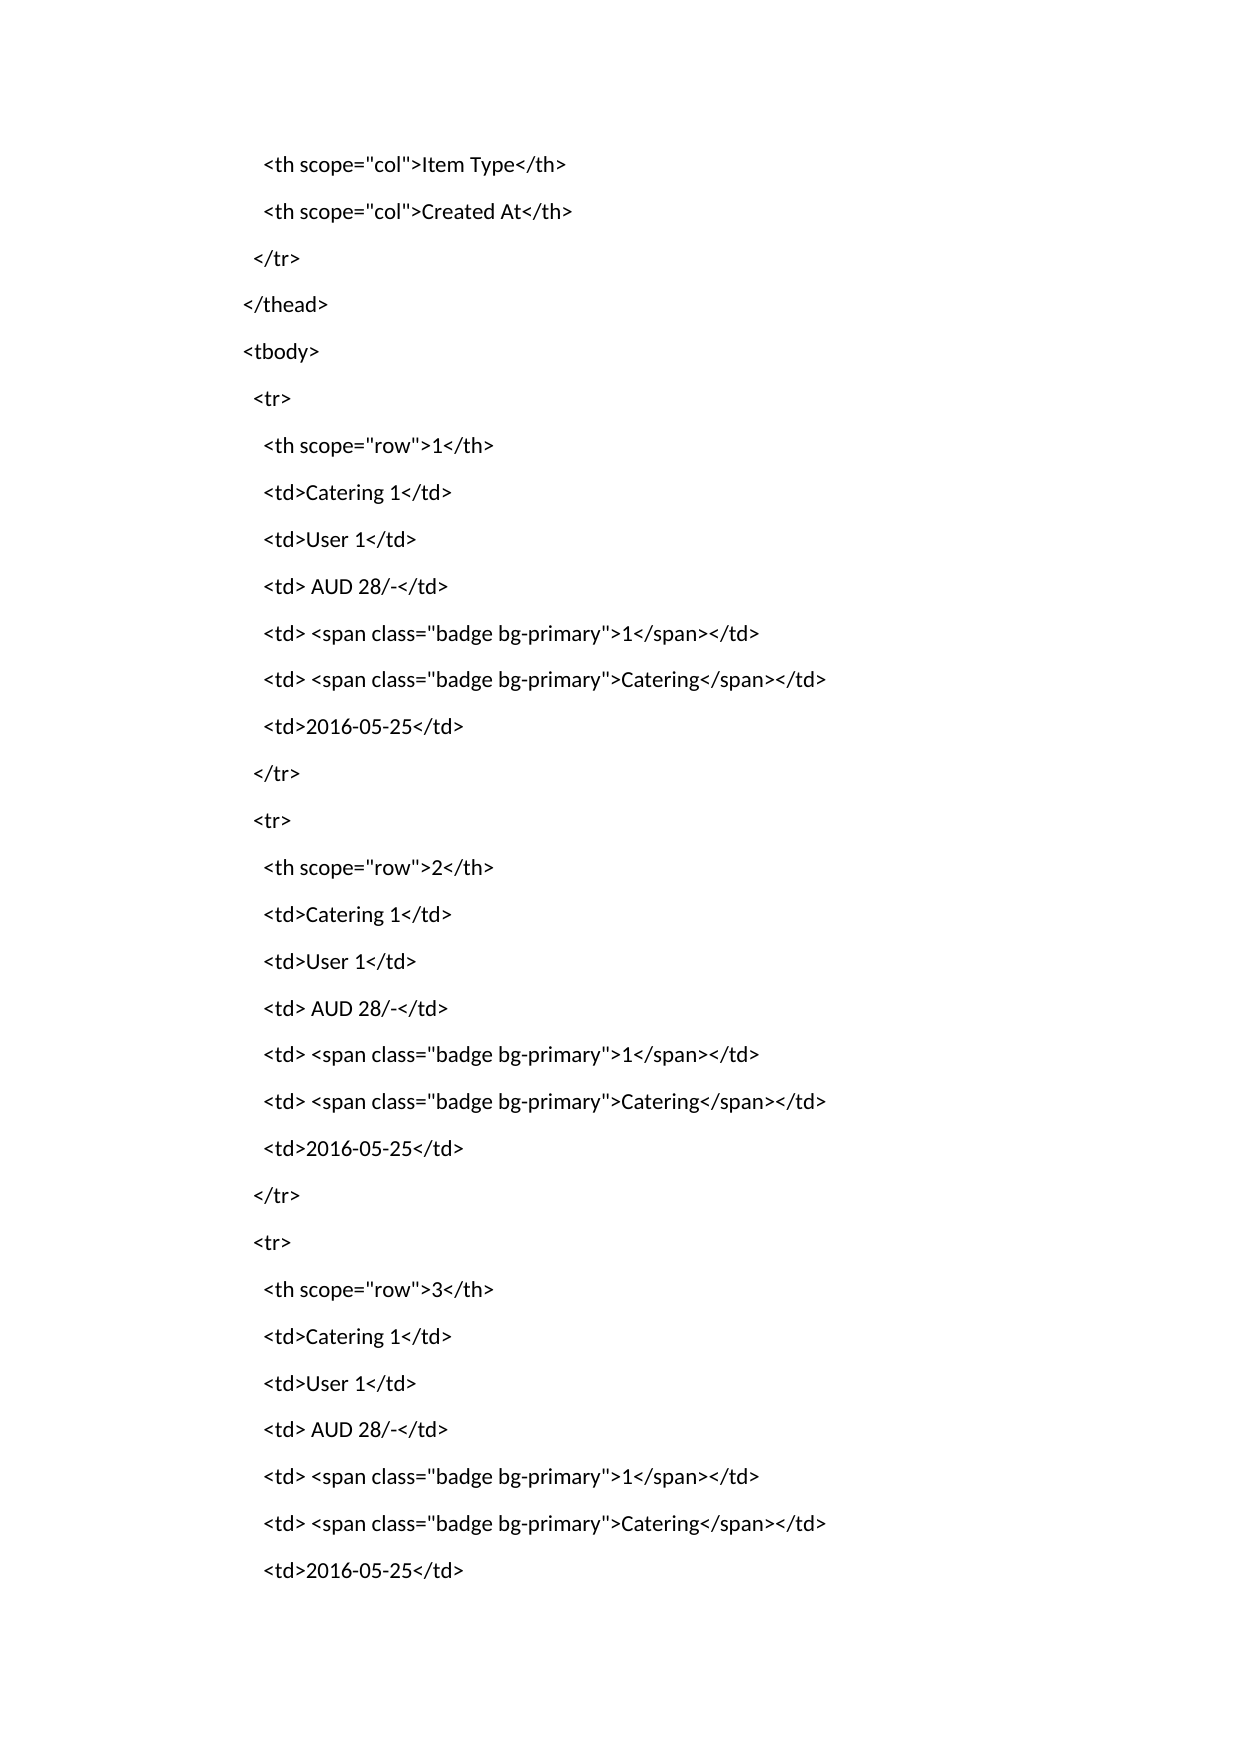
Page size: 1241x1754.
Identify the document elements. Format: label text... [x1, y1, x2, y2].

text </thead> [150, 291, 1090, 319]
text <td> AUD 28/-</td> [150, 994, 1090, 1022]
text </tr> [150, 244, 1090, 272]
text <td> <span class="badge bg-primary">1</span></td> [150, 1041, 1090, 1069]
text <th scope="col">Item Type</th> [150, 150, 1090, 178]
text <td>2016-05-25</td> [150, 1134, 1090, 1162]
text <td>User 1</td> [150, 1369, 1090, 1397]
text <td>User 1</td> [150, 525, 1090, 553]
text <td> <span class="badge bg-primary">1</span></td> [150, 619, 1090, 647]
text <th scope="row">2</th> [150, 853, 1090, 881]
text </tr> [150, 759, 1090, 787]
text <td>Catering 1</td> [150, 1322, 1090, 1350]
text <td> AUD 28/-</td> [150, 1416, 1090, 1444]
text <td>Catering 1</td> [150, 900, 1090, 928]
text <tr> [150, 1228, 1090, 1256]
text <th scope="col">Created At</th> [150, 197, 1090, 225]
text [150, 1509, 1090, 1537]
text <th scope="row">1</th> [150, 431, 1090, 459]
text <tbody> [150, 337, 1090, 366]
text <td>2016-05-25</td> [150, 712, 1090, 741]
text <th scope="row">3</th> [150, 1275, 1090, 1303]
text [150, 1462, 1090, 1491]
text <td>2016-05-25</td> [150, 1556, 1090, 1584]
text <td>Catering 1</td> [150, 478, 1090, 506]
text <tr> [150, 806, 1090, 834]
text <tr> [150, 384, 1090, 412]
text <td> AUD 28/-</td> [150, 572, 1090, 600]
text <td>User 1</td> [150, 947, 1090, 975]
text </tr> [150, 1181, 1090, 1209]
text <td> <span class="badge bg-primary">Catering</span></td> [150, 666, 1090, 694]
text <td> <span class="badge bg-primary">Catering</span></td> [150, 1087, 1090, 1116]
